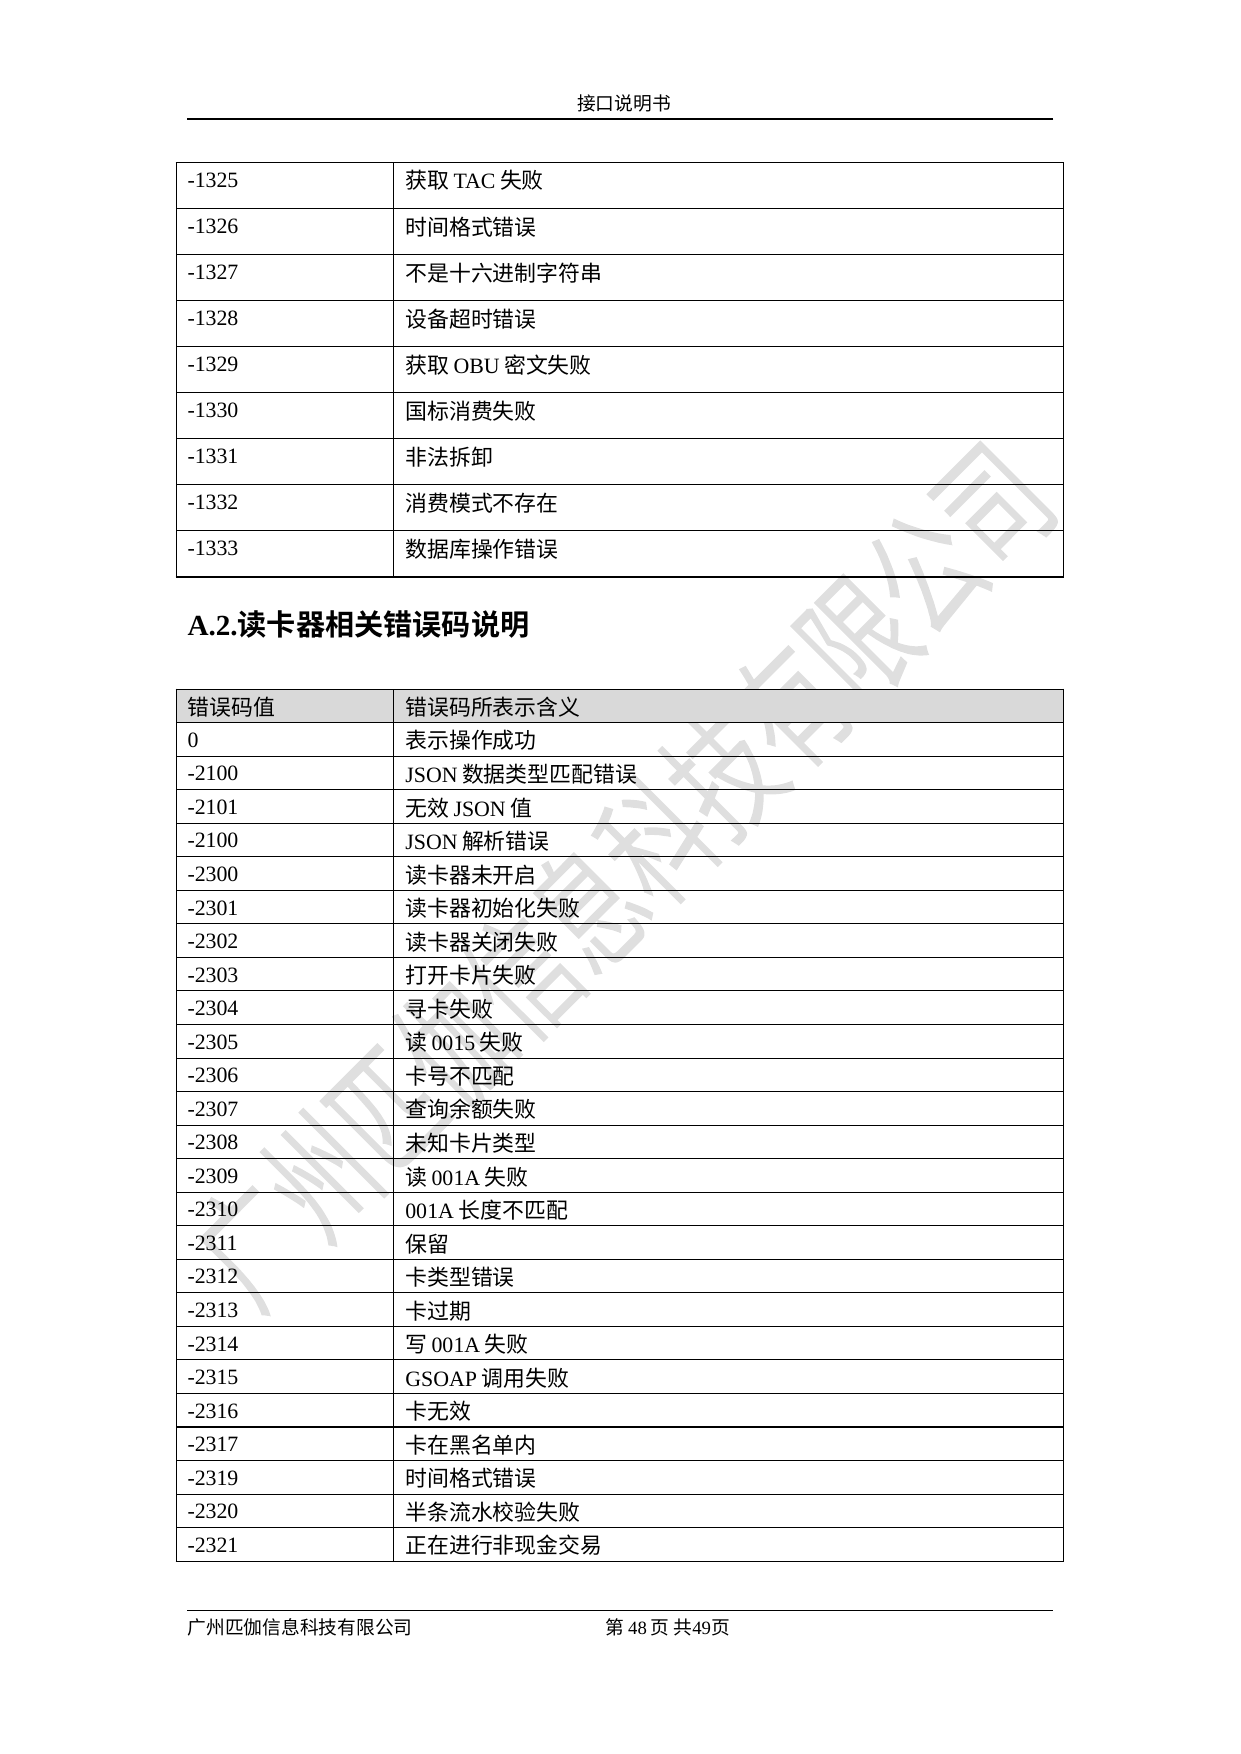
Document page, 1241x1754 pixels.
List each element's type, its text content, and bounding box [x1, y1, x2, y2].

table_cell -2311 [177, 1226, 393, 1259]
table_cell 消费模式不存在 [394, 485, 1063, 530]
table_cell 获取OBU密文失败 [394, 347, 1063, 392]
table_cell -2304 [177, 991, 393, 1024]
table_cell -2101 [177, 790, 393, 823]
table_cell 卡过期 [394, 1293, 1063, 1326]
table_cell -2321 [177, 1528, 393, 1561]
table_cell 卡无效 [394, 1394, 1063, 1426]
table_cell -2310 [177, 1193, 393, 1225]
table_cell -1331 [177, 439, 393, 484]
table_cell 读卡器未开启 [394, 857, 1063, 890]
table_cell 读卡器关闭失败 [394, 924, 1063, 957]
table_cell 不是十六进制字符串 [394, 255, 1063, 300]
table_cell 未知卡片类型 [394, 1126, 1063, 1158]
table_header 错误码值 [177, 690, 393, 722]
table_cell 读001A失败 [394, 1159, 1063, 1192]
table_cell 卡在黑名单内 [394, 1428, 1063, 1460]
table_cell 查询余额失败 [394, 1092, 1063, 1124]
table_cell 无效JSON值 [394, 790, 1063, 823]
table_cell -2309 [177, 1159, 393, 1192]
table_cell -2100 [177, 757, 393, 789]
table_cell 表示操作成功 [394, 723, 1063, 756]
table_cell -2316 [177, 1394, 393, 1426]
table_cell -2317 [177, 1428, 393, 1460]
table_cell 寻卡失败 [394, 991, 1063, 1024]
table_cell GSOAP调用失败 [394, 1360, 1063, 1393]
table_cell -1333 [177, 531, 393, 576]
table_cell 时间格式错误 [394, 209, 1063, 254]
table_cell -2315 [177, 1360, 393, 1393]
table_cell 非法拆卸 [394, 439, 1063, 484]
table_cell -2312 [177, 1260, 393, 1292]
table_cell 获取TAC失败 [394, 163, 1063, 208]
table_cell -2313 [177, 1293, 393, 1326]
table_cell 正在进行非现金交易 [394, 1528, 1063, 1561]
table_cell -2301 [177, 891, 393, 923]
subtitle A.2.读卡器相关错误码说明 [187, 590, 1053, 655]
table_cell JSON解析错误 [394, 824, 1063, 856]
table_cell 设备超时错误 [394, 301, 1063, 346]
table_cell -1328 [177, 301, 393, 346]
table_cell -2100 [177, 824, 393, 856]
table_cell -1325 [177, 163, 393, 208]
table_cell 卡号不匹配 [394, 1059, 1063, 1091]
table_cell 001A长度不匹配 [394, 1193, 1063, 1225]
table_cell -1327 [177, 255, 393, 300]
table_cell 国标消费失败 [394, 393, 1063, 438]
table_cell 读卡器初始化失败 [394, 891, 1063, 923]
table_cell -2308 [177, 1126, 393, 1158]
table_cell -1326 [177, 209, 393, 254]
table_cell 打开卡片失败 [394, 958, 1063, 990]
table_cell 0 [177, 723, 393, 756]
table_cell -2303 [177, 958, 393, 990]
table_cell -2305 [177, 1025, 393, 1057]
table_header 错误码所表示含义 [394, 690, 1063, 722]
table_cell -1332 [177, 485, 393, 530]
table_cell -1329 [177, 347, 393, 392]
table_cell -2319 [177, 1461, 393, 1493]
table_cell -2307 [177, 1092, 393, 1124]
table_cell 读0015失败 [394, 1025, 1063, 1057]
table_cell 保留 [394, 1226, 1063, 1259]
table_cell 半条流水校验失败 [394, 1495, 1063, 1527]
table_cell -2300 [177, 857, 393, 890]
table_cell -1330 [177, 393, 393, 438]
table_cell -2320 [177, 1495, 393, 1527]
table_cell -2302 [177, 924, 393, 957]
table_cell -2314 [177, 1327, 393, 1359]
table_cell 时间格式错误 [394, 1461, 1063, 1493]
table_cell JSON数据类型匹配错误 [394, 757, 1063, 789]
table_cell 数据库操作错误 [394, 531, 1063, 576]
table_cell 写001A失败 [394, 1327, 1063, 1359]
table_cell -2306 [177, 1059, 393, 1091]
table_cell 卡类型错误 [394, 1260, 1063, 1292]
